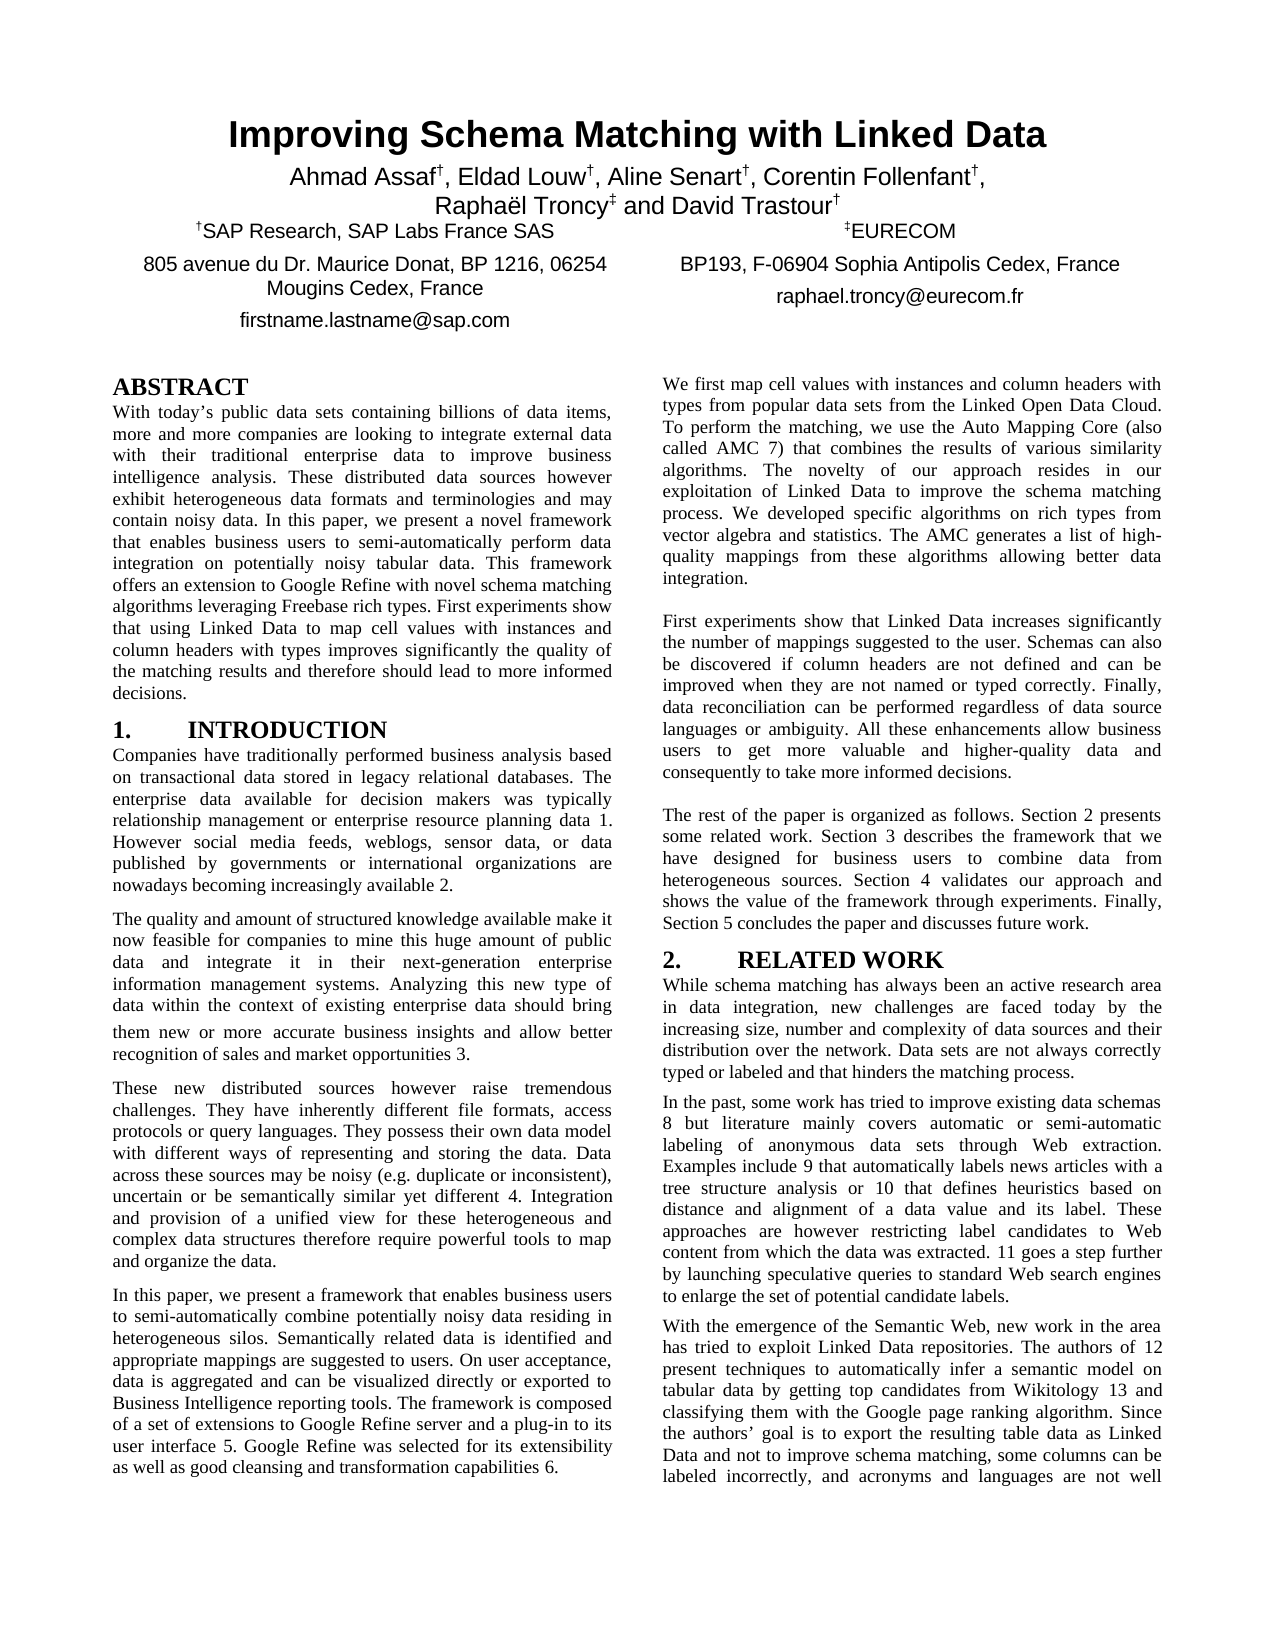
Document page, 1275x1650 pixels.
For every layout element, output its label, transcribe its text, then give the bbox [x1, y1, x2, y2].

text ‡EURECOM [637, 219, 1162, 243]
text Raphaël Troncy‡ and David Trastour† [112, 191, 1162, 219]
text With today’s public data sets containing billions of data items, more and more companies are looking to integrate external data with their traditional enterprise data to improve business intelligence analysis. These distributed data sources however exhibit heterogeneous data formats and terminologies and may contain noisy data. In this paper, we present a novel framework that enables business users to semi-automatically perform data integration on potentially noisy tabular data. This framework offers an extension to Google Refine with novel schema matching algorithms leveraging Freebase rich types. First experiments show that using Linked Data to map cell values with instances and column headers with types improves significantly the quality of the matching results and therefore should lead to more informed decisions. [112, 401, 613, 703]
text We first map cell values with instances and column headers with types from popular data sets from the Linked Open Data Cloud. To perform the matching, we use the Auto Mapping Core (also called AMC ) that combines the results of various similarity algorithms. The novelty of our approach resides in our exploitation of Linked Data to improve the schema matching process. We developed specific algorithms on rich types from vector algebra and statistics. The AMC generates a list of high-quality mappings from these algorithms allowing better data integration. [662, 372, 1162, 588]
text 805 avenue du Dr. Maurice Donat, BP 1216, 06254 Mougins Cedex, France [112, 252, 637, 299]
text ABSTRACT [112, 372, 613, 401]
text Ahmad Assaf†, Eldad Louw†, Aline Senart†, Corentin Follenfant†, [112, 162, 1162, 191]
text raphael.troncy@eurecom.fr [637, 284, 1162, 308]
subtitle INTRODUCTION [112, 716, 613, 744]
text BP193, F-06904 Sophia Antipolis Cedex, France [637, 252, 1162, 276]
text In the past, some work has tried to improve existing data schemas but literature mainly covers automatic or semi-automatic labeling of anonymous data sets through Web extraction. Examples include that automatically labels news articles with a tree structure analysis or that defines heuristics based on distance and alignment of a data value and its label. These approaches are however restricting label candidates to Web content from which the data was extracted. goes a step further by launching speculative queries to standard Web search engines to enlarge the set of potential candidate labels. [662, 1091, 1162, 1306]
text While schema matching has always been an active research area in data integration, new challenges are faced today by the increasing size, number and complexity of data sources and their distribution over the network. Data sets are not always correctly typed or labeled and that hinders the matching process. [662, 974, 1162, 1082]
text In this paper, we present a framework that enables business users to semi-automatically combine potentially noisy data residing in heterogeneous silos. Semantically related data is identified and appropriate mappings are suggested to users. On user acceptance, data is aggregated and can be visualized directly or exported to Business Intelligence reporting tools. The framework is composed of a set of extensions to Google Refine server and a plug-in to its user interface . Google Refine was selected for its extensibility as well as good cleansing and transformation capabilities . [112, 1284, 613, 1478]
text †SAP Research, SAP Labs France SAS [112, 219, 637, 243]
text The rest of the paper is organized as follows. Section 2 presents some related work. Section 3 describes the framework that we have designed for business users to combine data from heterogeneous sources. Section 4 validates our approach and shows the value of the framework through experiments. Finally, Section 5 concludes the paper and discusses future work. [662, 804, 1162, 933]
text firstname.lastname@sap.com [112, 308, 637, 332]
subtitle RELATED WORK [662, 946, 1162, 974]
text These new distributed sources however raise tremendous challenges. They have inherently different file formats, access protocols or query languages. They possess their own data model with different ways of representing and storing the data. Data across these sources may be noisy (e.g. duplicate or inconsistent), uncertain or be semantically similar yet different . Integration and provision of a unified view for these heterogeneous and complex data structures therefore require powerful tools to map and organize the data. [112, 1077, 613, 1271]
text The quality and amount of structured knowledge available make it now feasible for companies to mine this huge amount of public data and integrate it in their next-generation enterprise information management systems. Analyzing this new type of data within the context of existing enterprise data should bring them new or more accurate business insights and allow better recognition of sales and market opportunities . [112, 908, 613, 1065]
title Improving Schema Matching with Linked Data [112, 112, 1162, 156]
text Companies have traditionally performed business analysis based on transactional data stored in legacy relational databases. The enterprise data available for decision makers was typically relationship management or enterprise resource planning data . However social media feeds, weblogs, sensor data, or data published by governments or international organizations are nowadays becoming increasingly available . [112, 744, 613, 895]
text First experiments show that Linked Data increases significantly the number of mappings suggested to the user. Schemas can also be discovered if column headers are not defined and can be improved when they are not named or typed correctly. Finally, data reconciliation can be performed regardless of data source languages or ambiguity. All these enhancements allow business users to get more valuable and higher-quality data and consequently to take more informed decisions. [662, 610, 1162, 782]
